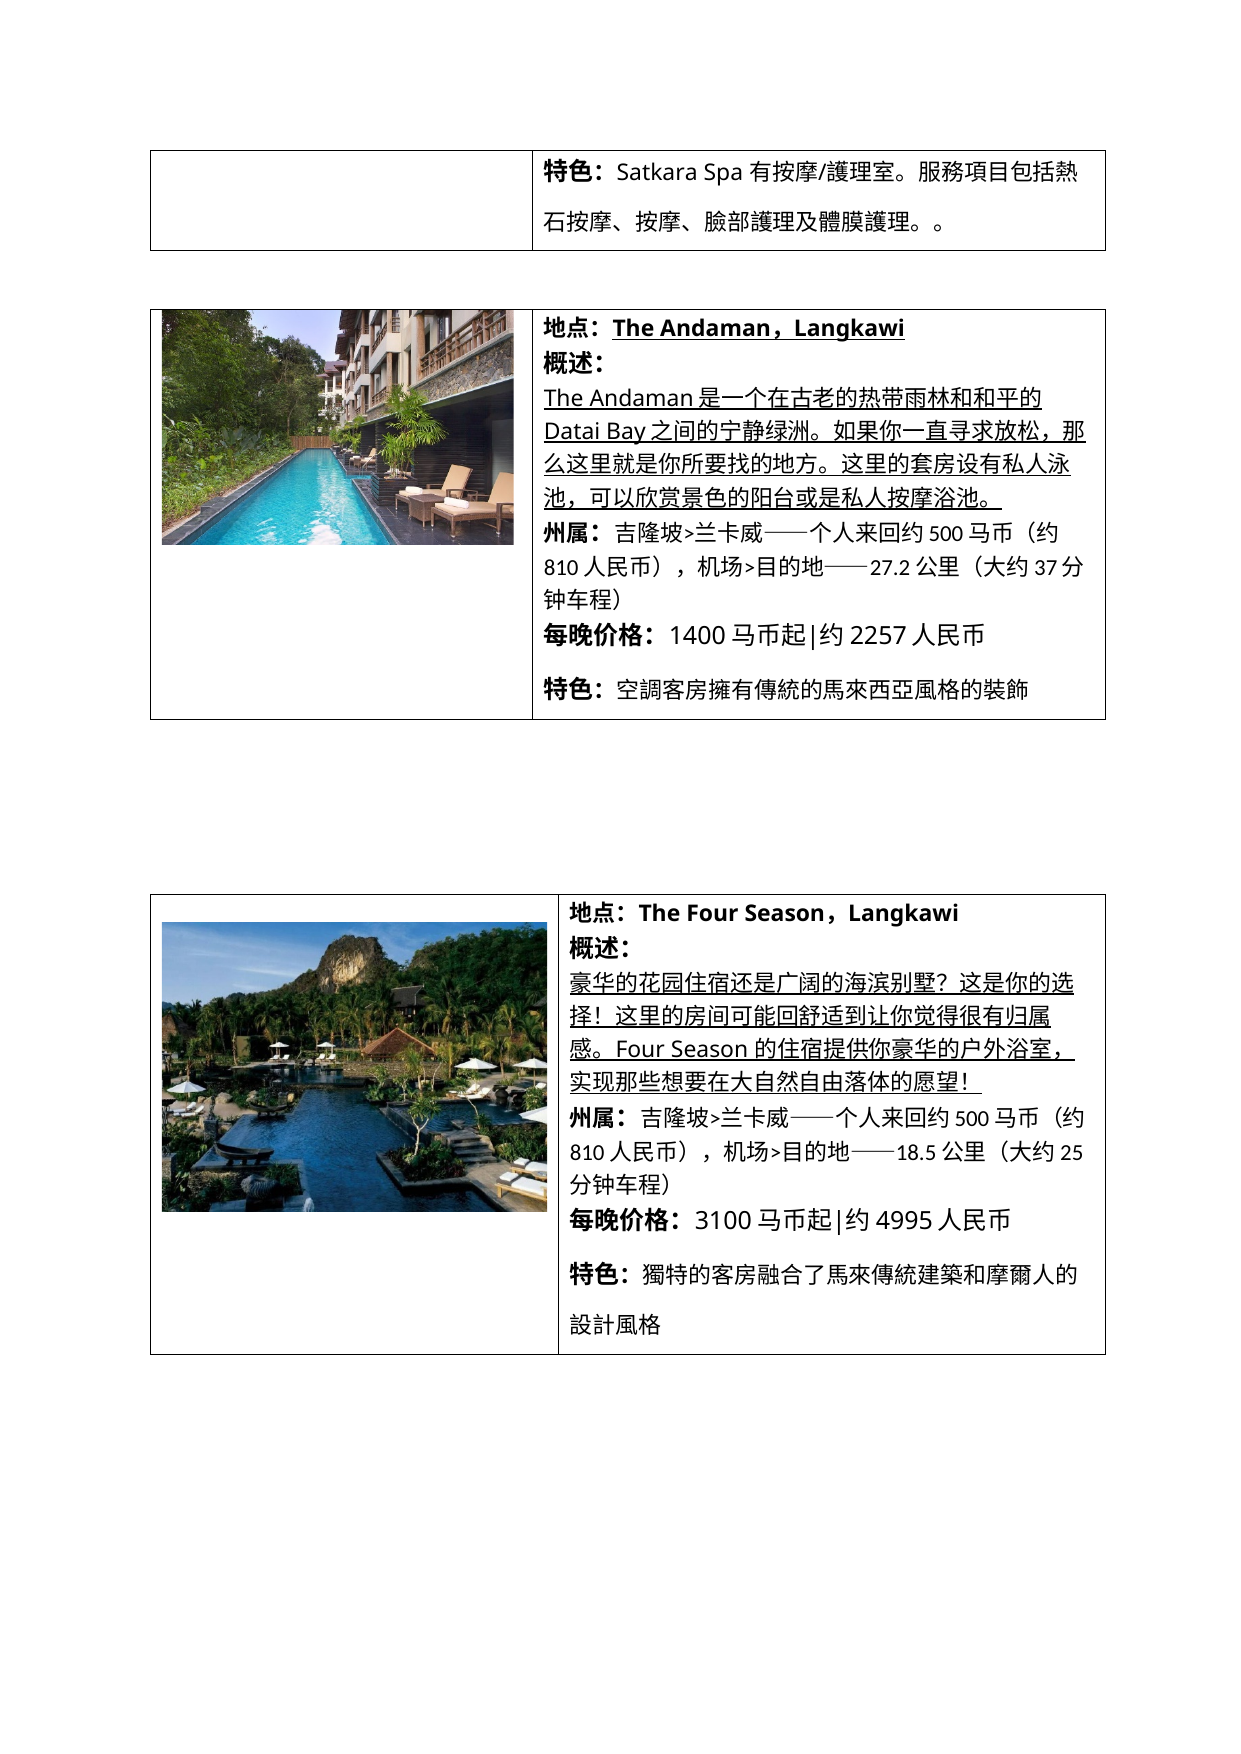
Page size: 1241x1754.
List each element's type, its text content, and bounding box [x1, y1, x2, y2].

table_header 地点：The Andaman，Langkawi 概述： The Andaman是一个在古老的热带雨林和和平的Datai Bay之间的宁静绿洲。如果你一直寻求放松，那么这里就是你所要找的地方。这里的套房设有私人泳池，可以欣赏景色的阳台或是私人按摩浴池。 州属：吉隆坡>兰卡威——个人来回约500马币（约810人民币），机场>目的地——27.2公里（大约37分钟车程） 每晚价格：1400马币起|约2257人民币 特色：空調客房擁有傳統的馬來西亞風格的裝飾 [533, 310, 1105, 719]
table_header [151, 895, 558, 1354]
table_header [533, 151, 1105, 250]
table_header [151, 151, 532, 250]
table_header 地点：The Four Season，Langkawi 概述： 豪华的花园住宿还是广阔的海滨别墅？这是你的选择！这里的房间可能回舒适到让你觉得很有归属感。Four Season 的住宿提供你豪华的户外浴室，实现那些想要在大自然自由落体的愿望！ 州属：吉隆坡>兰卡威——个人来回约500马币（约810人民币），机场>目的地——18.5公里（大约25分钟车程） 每晚价格：3100马币起|约4995人民币 特色：獨特的客房融合了馬來傳統建築和摩爾人的設計風格 [559, 895, 1105, 1354]
picture [161, 922, 548, 1212]
picture [161, 310, 514, 545]
table_header [151, 310, 532, 719]
